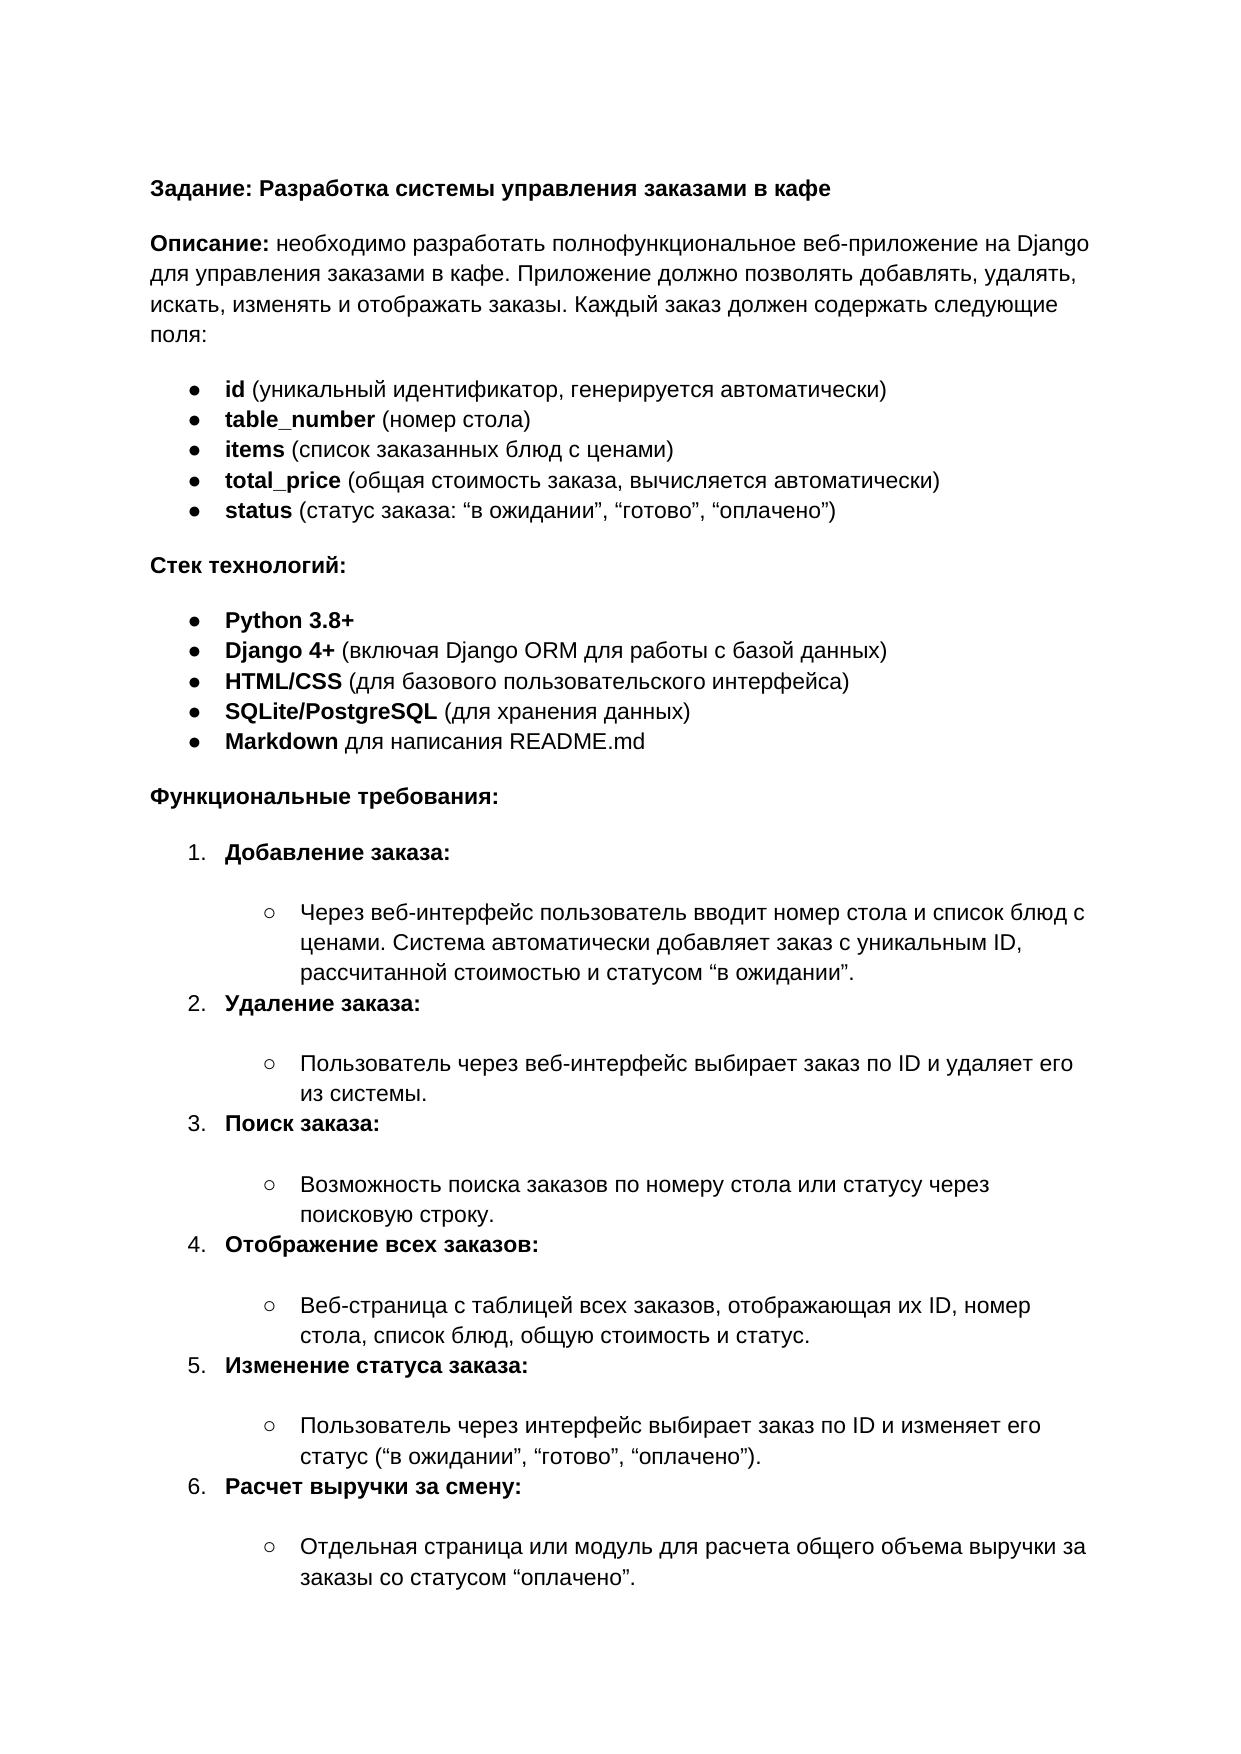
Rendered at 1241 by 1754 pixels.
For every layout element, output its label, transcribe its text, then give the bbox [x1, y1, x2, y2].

list Через веб-интерфейс пользователь вводит номер стола и список блюд с ценами. Система автоматически добавляет заказ с уникальным ID, рассчитанной стоимостью и статусом “в ожидании”. [262, 899, 1090, 986]
list Отображение всех заказов: [187, 1231, 1090, 1288]
text Стек технологий: [150, 552, 1090, 578]
list Веб-страница с таблицей всех заказов, отображающая их ID, номер стола, список блюд, общую стоимость и статус. [262, 1292, 1090, 1348]
list Python 3.8+ [187, 607, 1090, 634]
list Markdown для написания README.md [187, 728, 1090, 754]
list Удаление заказа: [187, 989, 1090, 1046]
list Поиск заказа: [187, 1110, 1090, 1167]
list Django 4+ (включая Django ORM для работы с базой данных) [187, 637, 1090, 664]
list Изменение статуса заказа: [187, 1352, 1090, 1409]
list Возможность поиска заказов по номеру стола или статусу через поисковую строку. [262, 1171, 1090, 1227]
list status (статус заказа: “в ожидании”, “готово”, “оплачено”) [187, 497, 1090, 523]
list Пользователь через веб-интерфейс выбирает заказ по ID и удаляет его из системы. [262, 1050, 1090, 1107]
list id (уникальный идентификатор, генерируется автоматически) [187, 376, 1090, 402]
list Расчет выручки за смену: [187, 1473, 1090, 1529]
list Добавление заказа: [187, 838, 1090, 895]
text Описание: необходимо разработать полнофункциональное веб-приложение на Django для управления заказами в кафе. Приложение должно позволять добавлять, удалять, искать, изменять и отображать заказы. Каждый заказ должен содержать следующие поля: [150, 230, 1090, 347]
list Отдельная страница или модуль для расчета общего объема выручки за заказы со статусом “оплачено”. [262, 1533, 1090, 1590]
list SQLite/PostgreSQL (для хранения данных) [187, 698, 1090, 724]
text Функциональные требования: [150, 783, 1090, 810]
subtitle Задание: Разработка системы управления заказами в кафе [150, 175, 1090, 201]
list items (список заказанных блюд с ценами) [187, 436, 1090, 463]
list total_price (общая стоимость заказа, вычисляется автоматически) [187, 467, 1090, 493]
list Пользователь через интерфейс выбирает заказ по ID и изменяет его статус (“в ожидании”, “готово”, “оплачено”). [262, 1412, 1090, 1469]
list HTML/CSS (для базового пользовательского интерфейса) [187, 668, 1090, 694]
list table_number (номер стола) [187, 406, 1090, 433]
